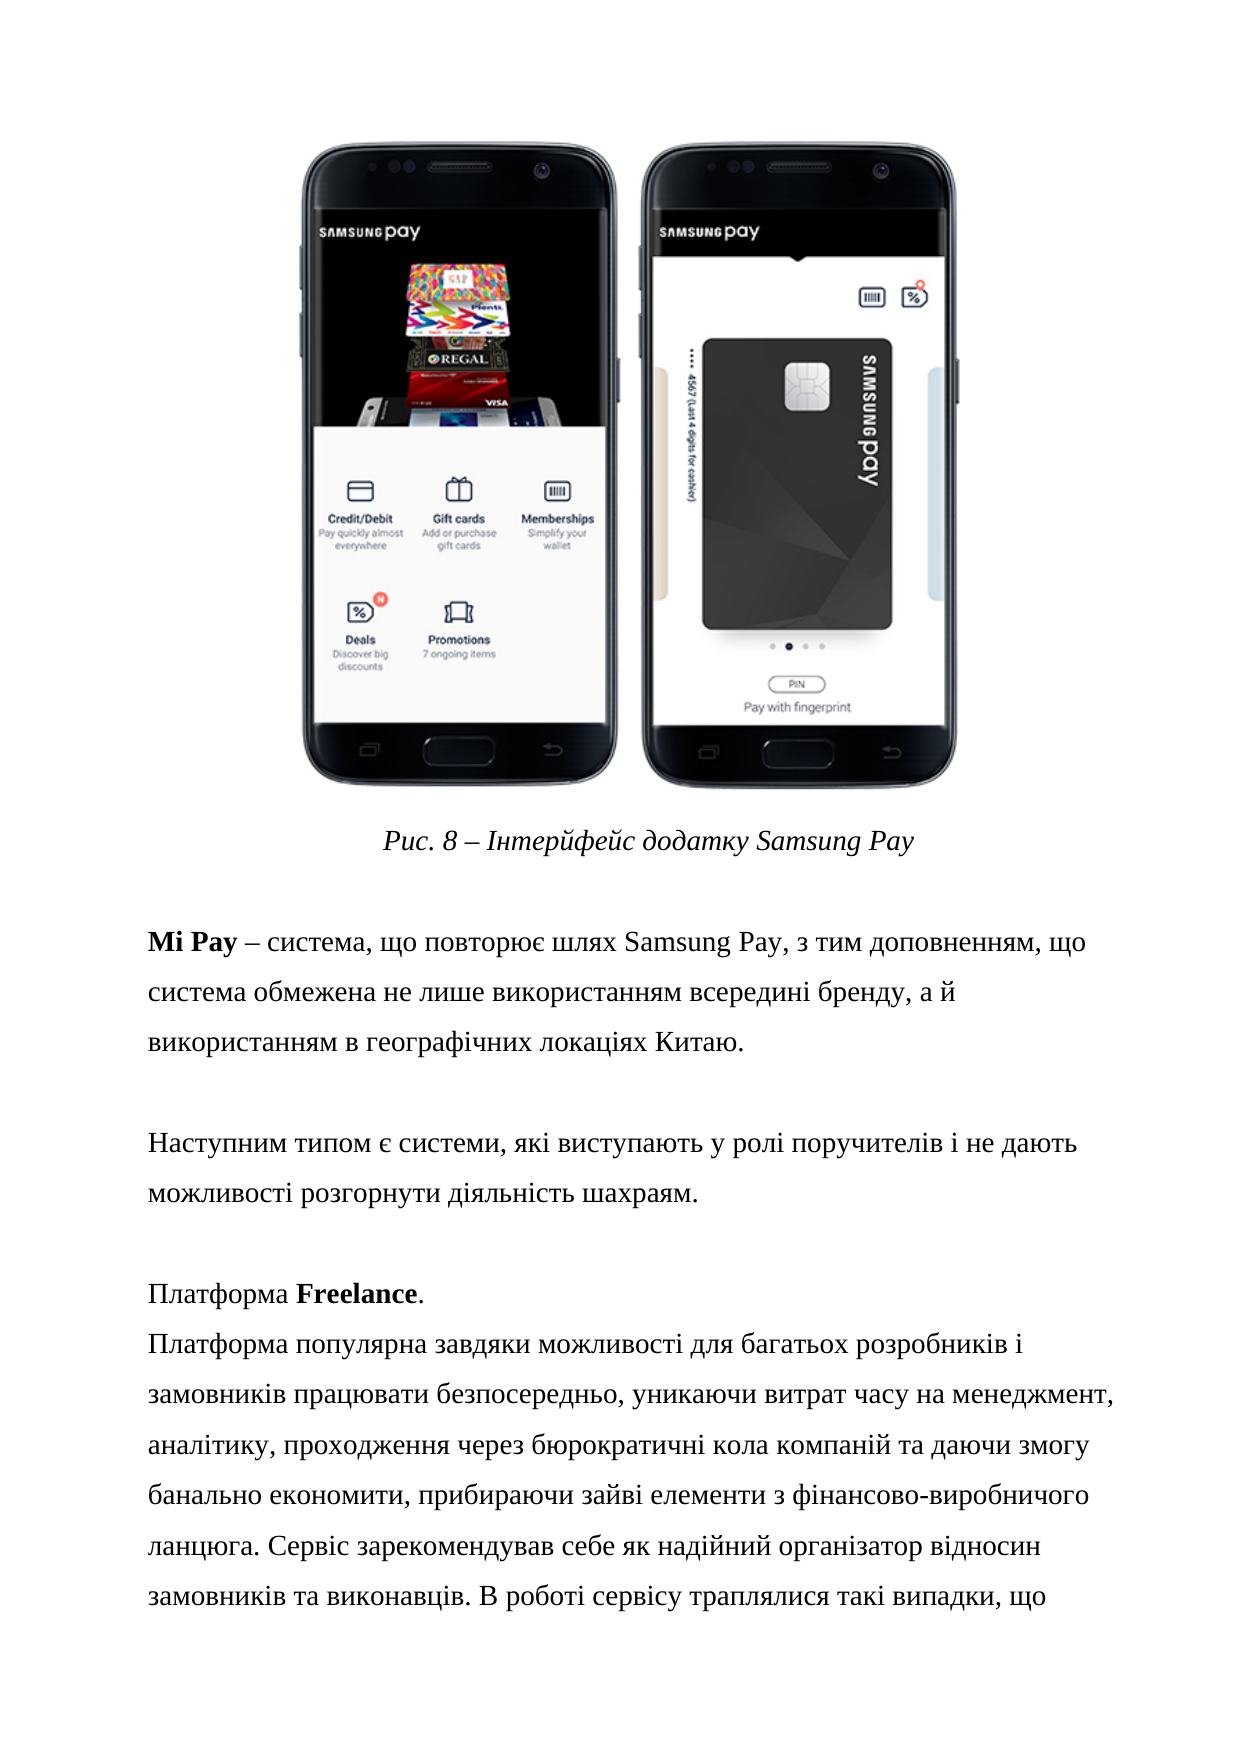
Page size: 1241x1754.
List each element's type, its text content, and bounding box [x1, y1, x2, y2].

text Рис. 8 – Інтерйфейс додатку Samsung Pay [148, 823, 1152, 857]
picture [147, 118, 1123, 810]
text Наступним типом є системи, які виступають у ролі поручителів і не дають можливості розгорнути діяльність шахраям. [148, 1125, 1152, 1209]
text Mi Pay – система, що повторює шлях Samsung Pay, з тим доповненням, що система обмежена не лише використанням всередині бренду, а й використанням в географічних локаціях Китаю. [148, 924, 1152, 1058]
text Платформа Freelance. [148, 1276, 1152, 1309]
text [148, 1326, 1152, 1611]
